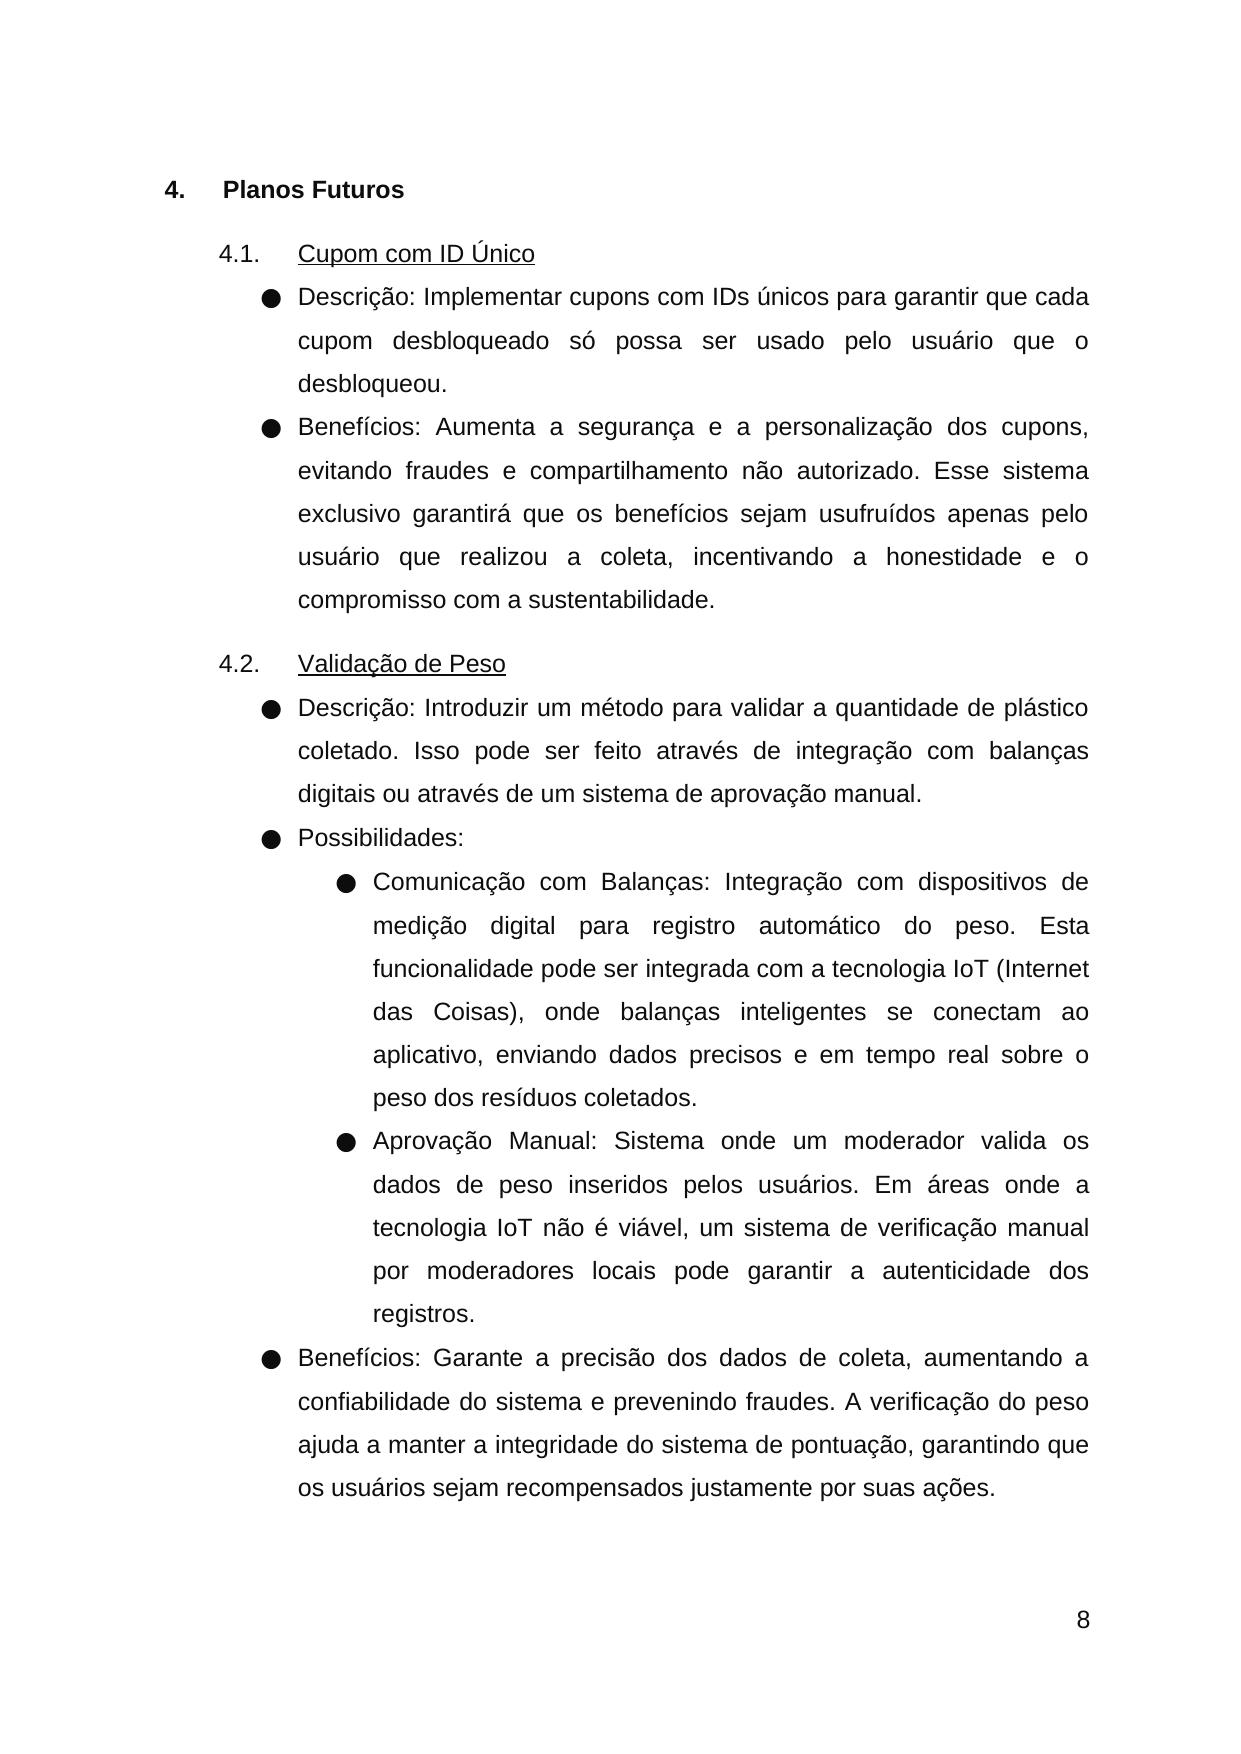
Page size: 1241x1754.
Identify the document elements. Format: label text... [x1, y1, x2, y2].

subtitle Planos Futuros [185, 175, 1090, 204]
list Comunicação com Balanças: Integração com dispositivos de medição digital para registro automático do peso. Esta funcionalidade pode ser integrada com a tecnologia IoT (Internet das Coisas), onde balanças inteligentes se conectam ao aplicativo, enviando dados precisos e em tempo real sobre o peso dos resíduos coletados. [335, 867, 1090, 1112]
subtitle Validação de Peso [260, 649, 1090, 678]
list Descrição: Introduzir um método para validar a quantidade de plástico coletado. Isso pode ser feito através de integração com balanças digitais ou através de um sistema de aprovação manual. [260, 692, 1090, 808]
subtitle Cupom com ID Único [260, 239, 1090, 268]
list Possibilidades: [260, 823, 1090, 852]
list Benefícios: Aumenta a segurança e a personalização dos cupons, evitando fraudes e compartilhamento não autorizado. Esse sistema exclusivo garantirá que os benefícios sejam usufruídos apenas pelo usuário que realizou a coleta, incentivando a honestidade e o compromisso com a sustentabilidade. [260, 412, 1090, 614]
list Descrição: Implementar cupons com IDs únicos para garantir que cada cupom desbloqueado só possa ser usado pelo usuário que o desbloqueou. [260, 282, 1090, 398]
list Aprovação Manual: Sistema onde um moderador valida os dados de peso inseridos pelos usuários. Em áreas onde a tecnologia IoT não é viável, um sistema de verificação manual por moderadores locais pode garantir a autenticidade dos registros. [335, 1126, 1090, 1328]
list Benefícios: Garante a precisão dos dados de coleta, aumentando a confiabilidade do sistema e prevenindo fraudes. A verificação do peso ajuda a manter a integridade do sistema de pontuação, garantindo que os usuários sejam recompensados justamente por suas ações. [260, 1343, 1090, 1501]
